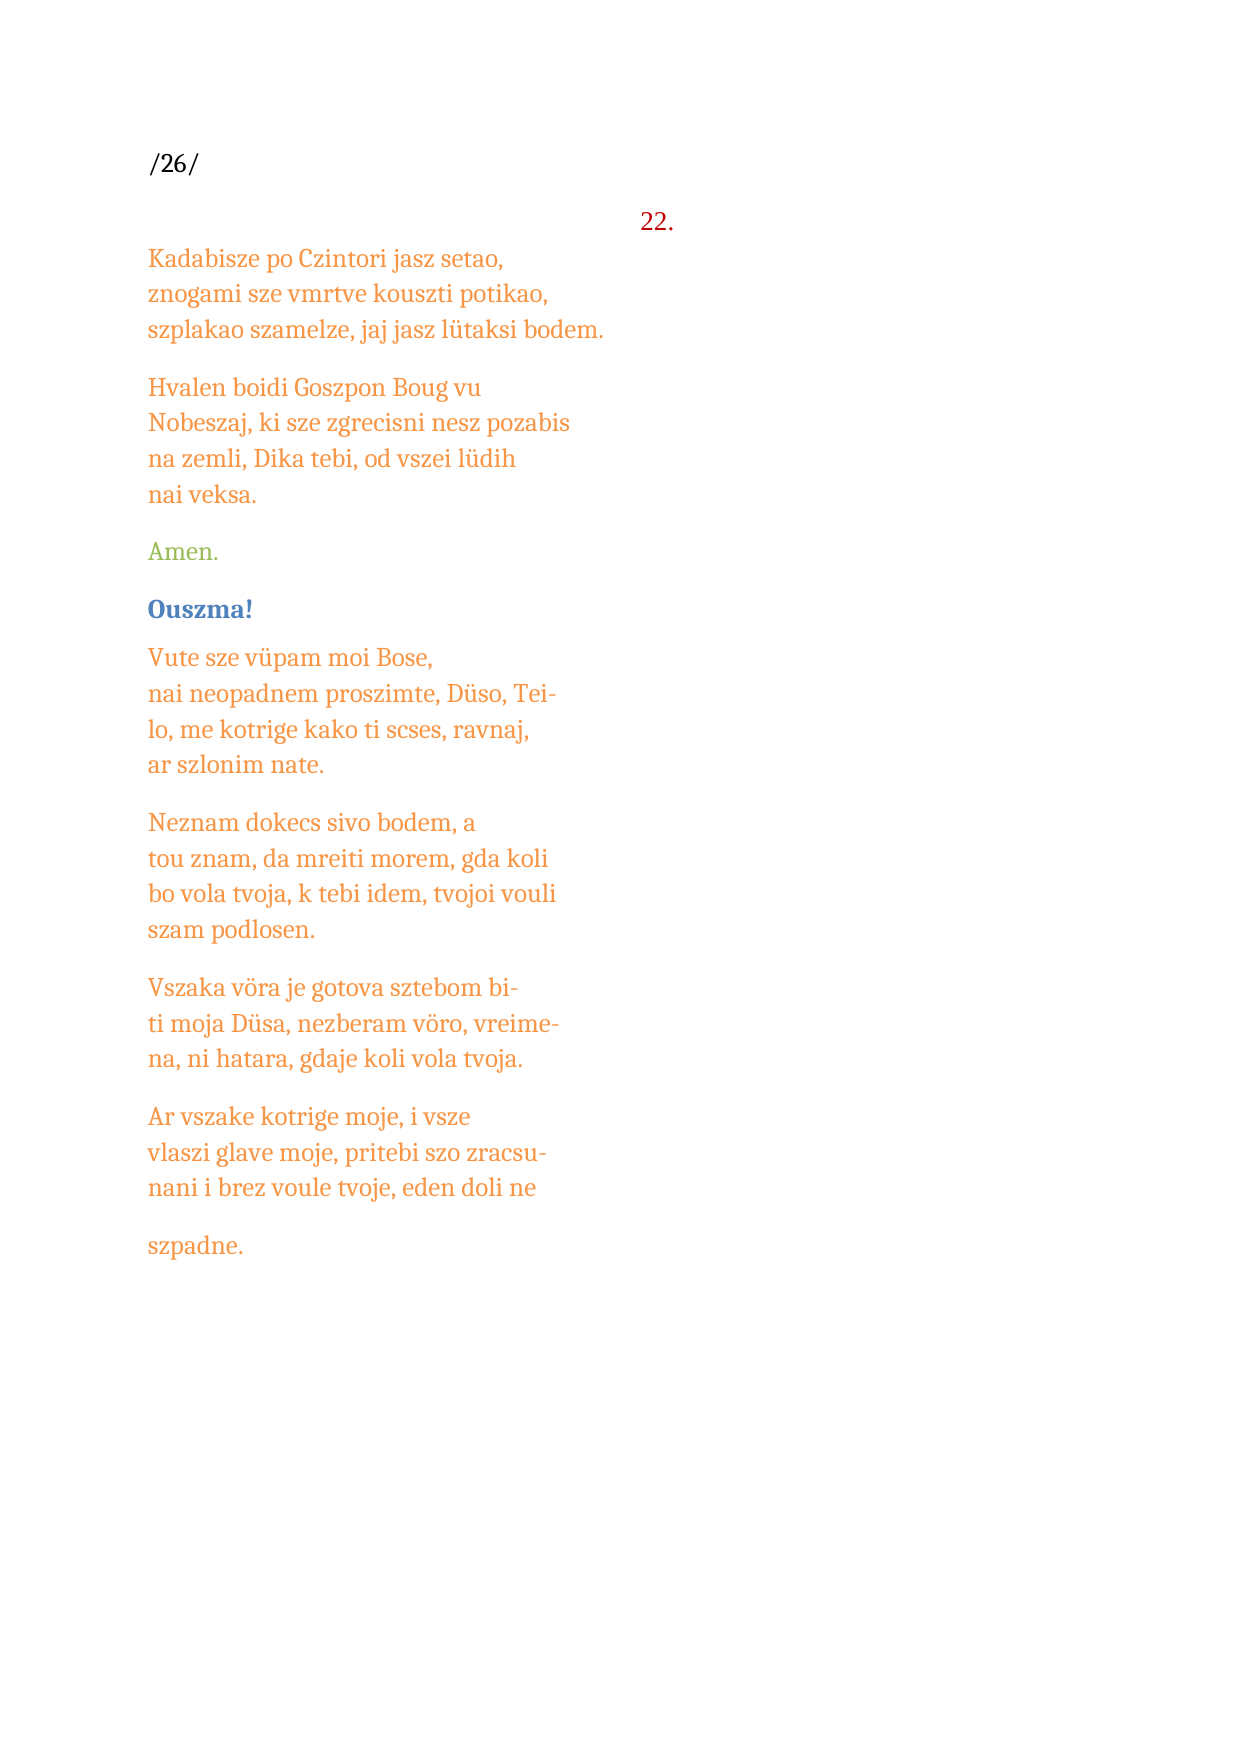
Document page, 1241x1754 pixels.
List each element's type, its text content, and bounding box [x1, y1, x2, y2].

text Vszaka vöra je gotova sztebom bi- ti moja Düsa, nezberam vöro, vreime- na, ni hatara, gdaje koli vola tvoja. [148, 972, 1167, 1074]
text /26/ [148, 148, 1167, 179]
text Kadabisze po Czintori jasz setao, znogami sze vmrtve kouszti potikao, szplakao szamelze, jaj jasz lütaksi bodem. [148, 243, 1167, 345]
text Amen. [148, 536, 1167, 568]
text szpadne. [148, 1230, 1167, 1261]
text Ar vszake kotrige moje, i vsze vlaszi glave moje, pritebi szo zracsu- nani i brez voule tvoje, eden doli ne [148, 1101, 1167, 1203]
text Vute sze vüpam moi Bose, nai neopadnem proszimte, Düso, Tei- lo, me kotrige kako ti scses, ravnaj, ar szlonim nate. [148, 642, 1167, 781]
subtitle Ouszma! [148, 594, 1167, 625]
text Neznam dokecs sivo bodem, a tou znam, da mreiti morem, gda koli bo vola tvoja, k tebi idem, tvojoi vouli szam podlosen. [148, 807, 1167, 945]
text 22. [148, 205, 1167, 236]
text Hvalen boidi Goszpon Boug vu Nobeszaj, ki sze zgrecisni nesz pozabis na zemli, Dika tebi, od vszei lüdih nai veksa. [148, 372, 1167, 510]
